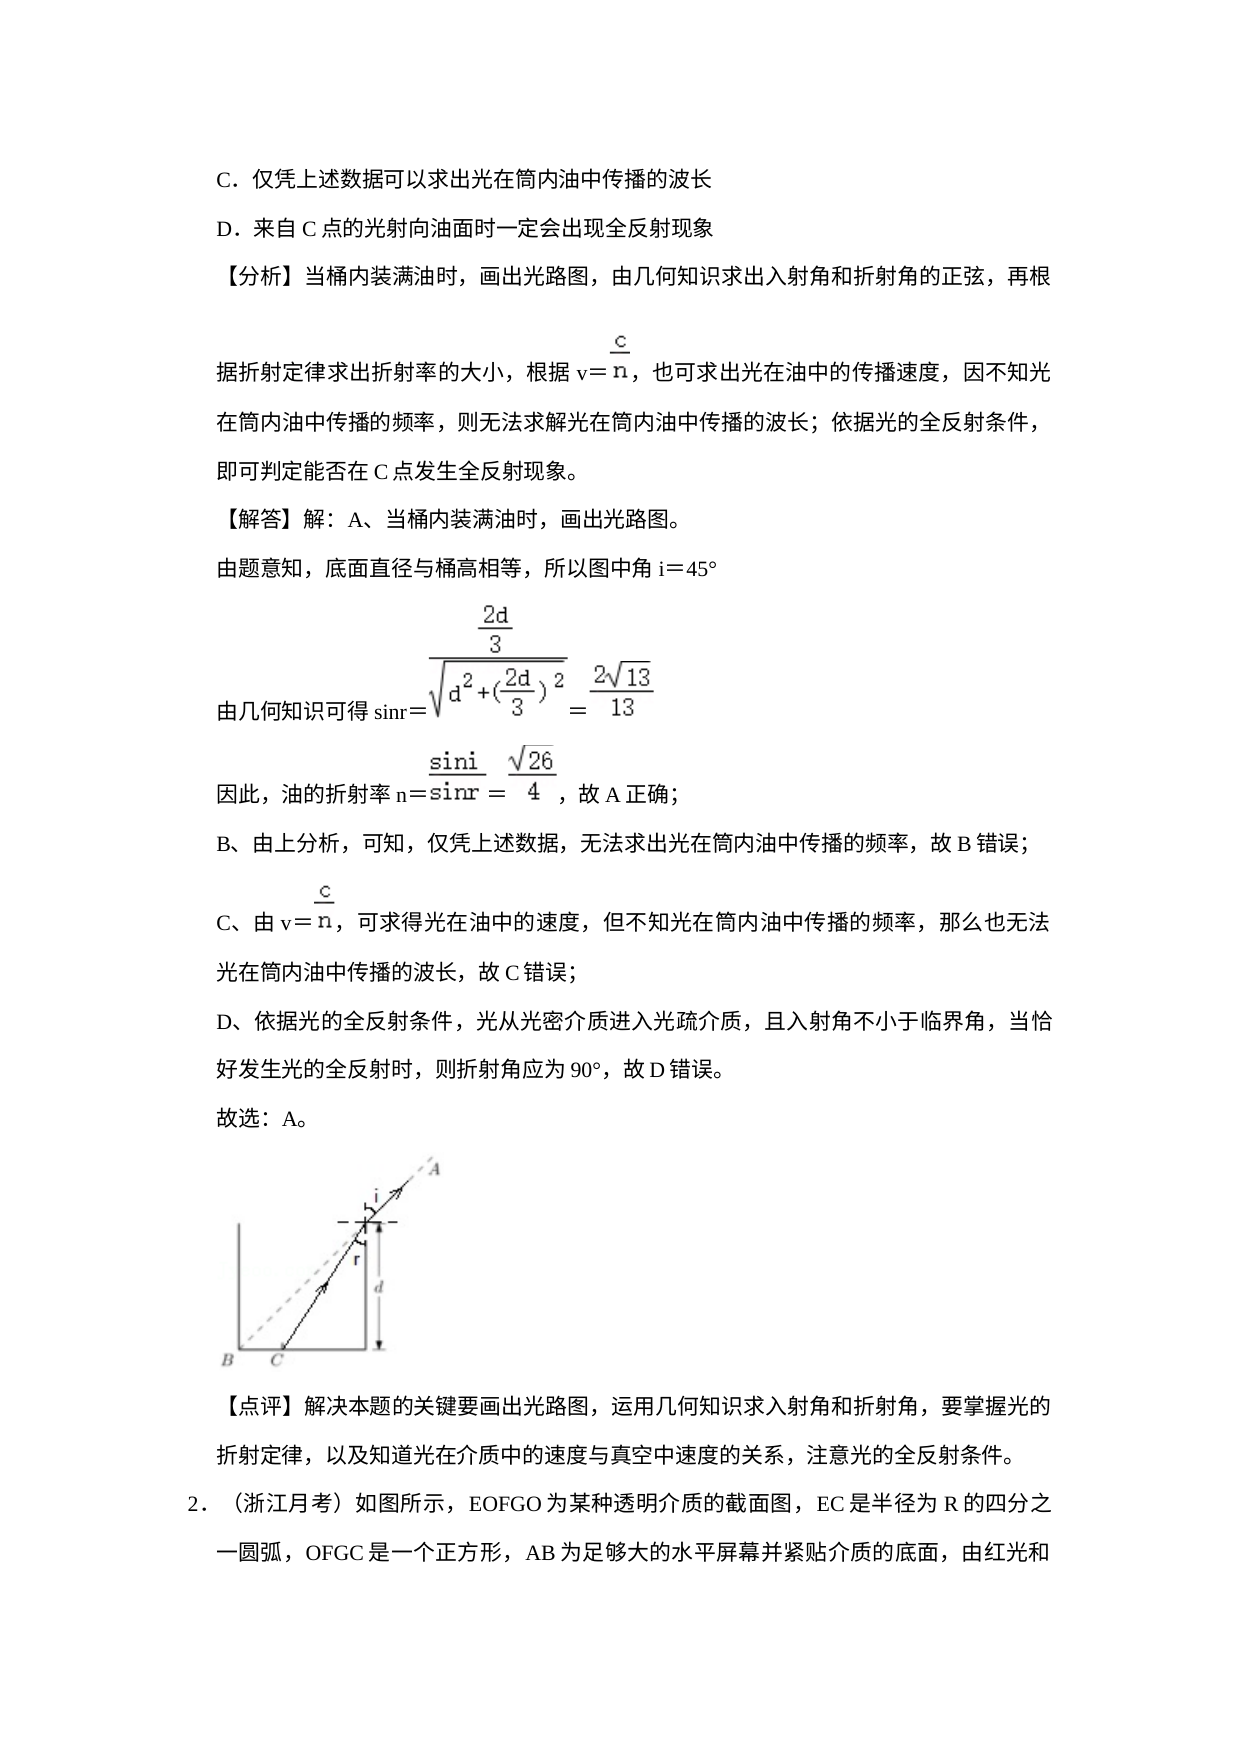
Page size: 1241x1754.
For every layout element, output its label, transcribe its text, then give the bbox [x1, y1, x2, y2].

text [187, 1486, 1053, 1567]
picture [428, 748, 487, 803]
text 由几何知识可得 sinr＝＝ [216, 599, 1053, 729]
text 【点评】解决本题的关键要画出光路图，运用几何知识求入射角和折射角，要掌握光的折射定律，以及知道光在介质中的速度与真空中速度的关系，注意光的全反射条件。 [216, 1389, 1053, 1470]
text 【分析】当桶内装满油时，画出光路图，由几何知识求出入射角和折射角的正弦，再根据折射定律求出折射率的大小，根据v＝，也可求出光在油中的传播速度，因不知光在筒内油中传播的频率，则无法求解光在筒内油中传播的波长；依据光的全反射条件，即可判定能否在C点发生全反射现象。 [216, 259, 1053, 486]
text D．来自C点的光射向油面时一定会出现全反射现象 [187, 210, 1053, 243]
picture [609, 325, 630, 381]
text B、由上分析，可知，仅凭上述数据，无法求出光在筒内油中传播的频率，故B错误； [216, 825, 1053, 858]
text 故选：A。 [216, 1100, 1053, 1133]
text 因此，油的折射率 n＝＝，故A正确； [216, 744, 1053, 809]
text D、依据光的全反射条件，光从光密介质进入光疏介质，且入射角不小于临界角，当恰好发生光的全反射时，则折射角应为90°，故D错误。 [216, 1003, 1053, 1084]
text 【解答】解：A、当桶内装满油时，画出光路图。 [216, 502, 1053, 534]
picture [508, 745, 557, 803]
picture [589, 661, 654, 719]
text C、由v＝，可求得光在油中的速度，但不知光在筒内油中传播的频率，那么也无法光在筒内油中传播的波长，故C错误； [216, 874, 1053, 987]
picture [314, 875, 335, 931]
text 由题意知，底面直径与桶高相等，所以图中角 i＝45° [216, 550, 1053, 583]
text C．仅凭上述数据可以求出光在筒内油中传播的波长 [187, 162, 1053, 194]
picture [428, 601, 568, 719]
picture [216, 1148, 444, 1372]
